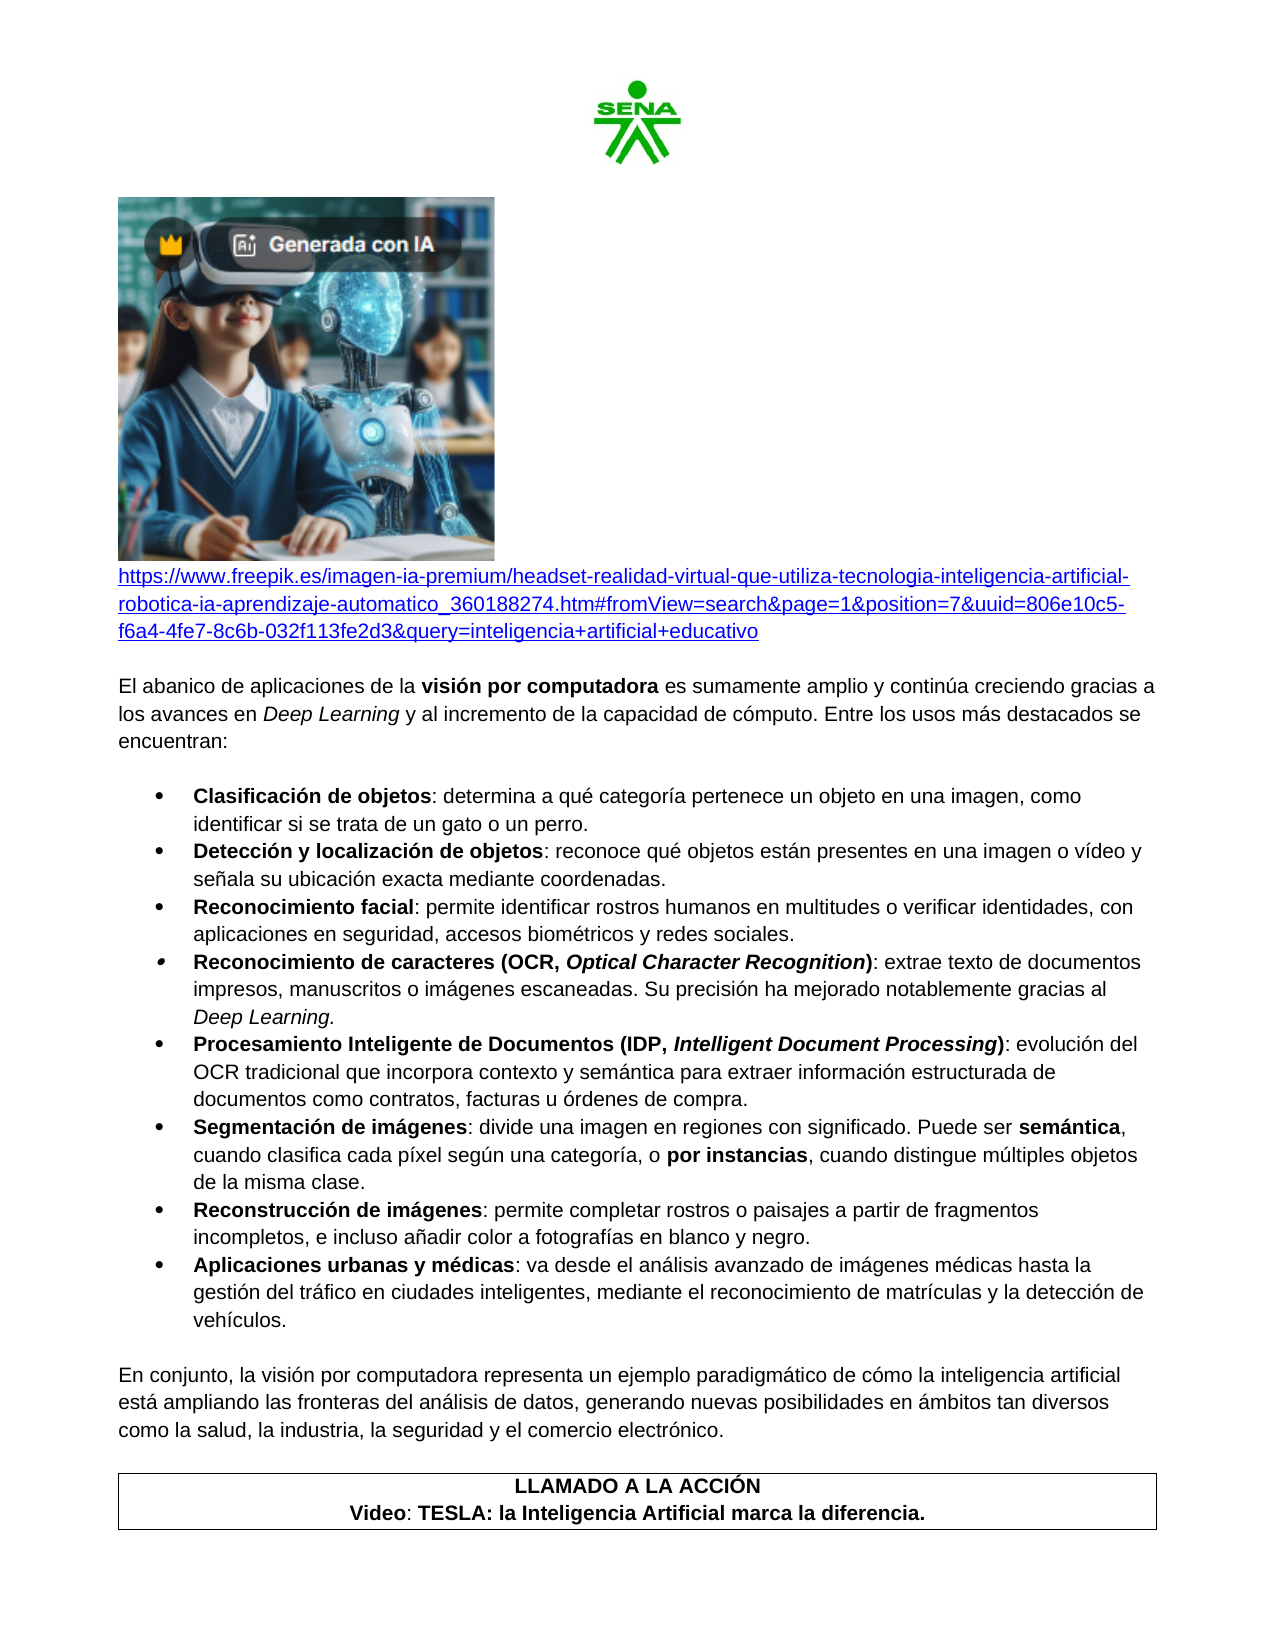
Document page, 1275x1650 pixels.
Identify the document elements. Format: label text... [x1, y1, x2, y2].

text En conjunto, la visión por computadora representa un ejemplo paradigmático de cómo la inteligencia artificial está ampliando las fronteras del análisis de datos, generando nuevas posibilidades en ámbitos tan diversos como la salud, la industria, la seguridad y el comercio electrónico. [118, 1363, 1157, 1442]
picture [118, 197, 498, 561]
text https://www.freepik.es/imagen-ia-premium/headset-realidad-virtual-que-utiliza-tecnologia-inteligencia-artificial-robotica-ia-aprendizaje-automatico_360188274.htm#fromView=search&page=1&position=7&uuid=806e10c5-f6a4-4fe7-8c6b-032f113fe2d3&query=inteligencia+artificial+educativo [118, 564, 1157, 643]
list Segmentación de imágenes: divide una imagen en regiones con significado. Puede ser semántica, cuando clasifica cada píxel según una categoría, o por instancias, cuando distingue múltiples objetos de la misma clase. [156, 1115, 1157, 1194]
list Reconstrucción de imágenes: permite completar rostros o paisajes a partir de fragmentos incompletos, e incluso añadir color a fotografías en blanco y negro. [156, 1197, 1157, 1249]
picture [588, 75, 687, 172]
list Aplicaciones urbanas y médicas: va desde el análisis avanzado de imágenes médicas hasta la gestión del tráfico en ciudades inteligentes, mediante el reconocimiento de matrículas y la detección de vehículos. [156, 1252, 1157, 1332]
list Clasificación de objetos: determina a qué categoría pertenece un objeto en una imagen, como identificar si se trata de un gato o un perro. [156, 784, 1157, 836]
list Detección y localización de objetos: reconoce qué objetos están presentes en una imagen o vídeo y señala su ubicación exacta mediante coordenadas. [156, 839, 1157, 891]
list Reconocimiento de caracteres (OCR, Optical Character Recognition): extrae texto de documentos impresos, manuscritos o imágenes escaneadas. Su precisión ha mejorado notablemente gracias al Deep Learning. [156, 949, 1157, 1029]
list Reconocimiento facial: permite identificar rostros humanos en multitudes o verificar identidades, con aplicaciones en seguridad, accesos biométricos y redes sociales. [156, 894, 1157, 946]
text El abanico de aplicaciones de la visión por computadora es sumamente amplio y continúa creciendo gracias a los avances en Deep Learning y al incremento de la capacidad de cómputo. Entre los usos más destacados se encuentran: [118, 674, 1157, 753]
list Procesamiento Inteligente de Documentos (IDP, Intelligent Document Processing): evolución del OCR tradicional que incorpora contexto y semántica para extraer información estructurada de documentos como contratos, facturas u órdenes de compra. [156, 1032, 1157, 1111]
